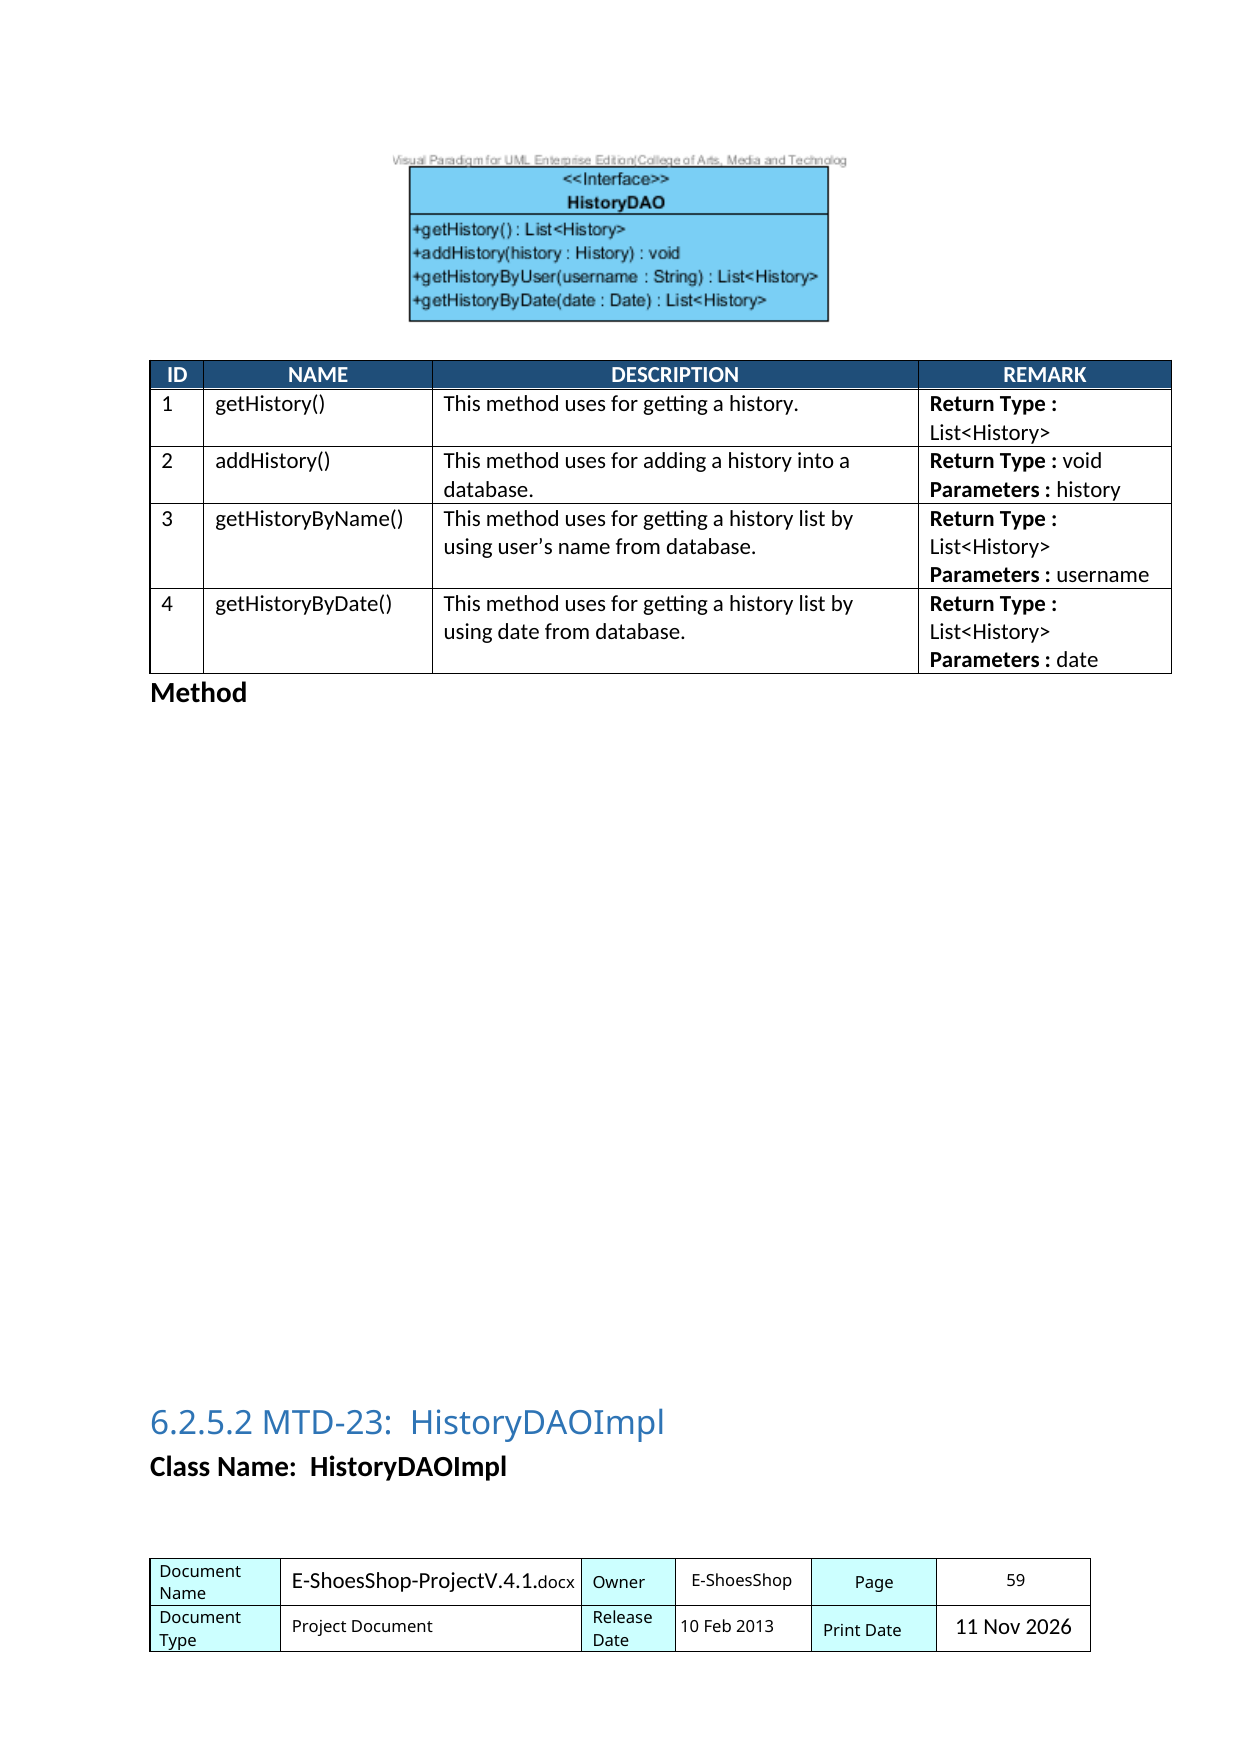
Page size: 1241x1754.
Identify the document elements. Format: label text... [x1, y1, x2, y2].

table_header NAME [204, 361, 432, 388]
table_header ID [151, 361, 203, 388]
table_header DESCRIPTION [433, 361, 918, 388]
table_cell Return Type : List<History> Parameters : username [919, 504, 1171, 588]
table_header REMARK [919, 361, 1171, 388]
subtitle 6.2.5.2 MTD-23: HistoryDAOImpl [150, 1399, 1090, 1444]
table_cell 1 [151, 390, 203, 446]
text Method [150, 674, 1090, 709]
table_cell Return Type : List<History> [919, 390, 1171, 446]
table_cell This method uses for adding a history into a database. [433, 447, 918, 503]
table_cell This method uses for getting a history list by using date from database. [433, 589, 918, 673]
table_cell Return Type : void Parameters : history [919, 447, 1171, 503]
table_cell This method uses for getting a history. [433, 390, 918, 446]
table_cell addHistory() [204, 447, 432, 503]
table_cell 3 [151, 504, 203, 588]
table_cell getHistoryByName() [204, 504, 432, 588]
table_cell 2 [151, 447, 203, 503]
picture [392, 150, 848, 341]
table_cell This method uses for getting a history list by using user’s name from database. [433, 504, 918, 588]
table_cell getHistory() [204, 390, 432, 446]
text Class Name: HistoryDAOImpl [150, 1448, 1090, 1483]
table_cell getHistoryByDate() [204, 589, 432, 673]
table_cell Return Type : List<History> Parameters : date [919, 589, 1171, 673]
table_cell 4 [151, 589, 203, 673]
